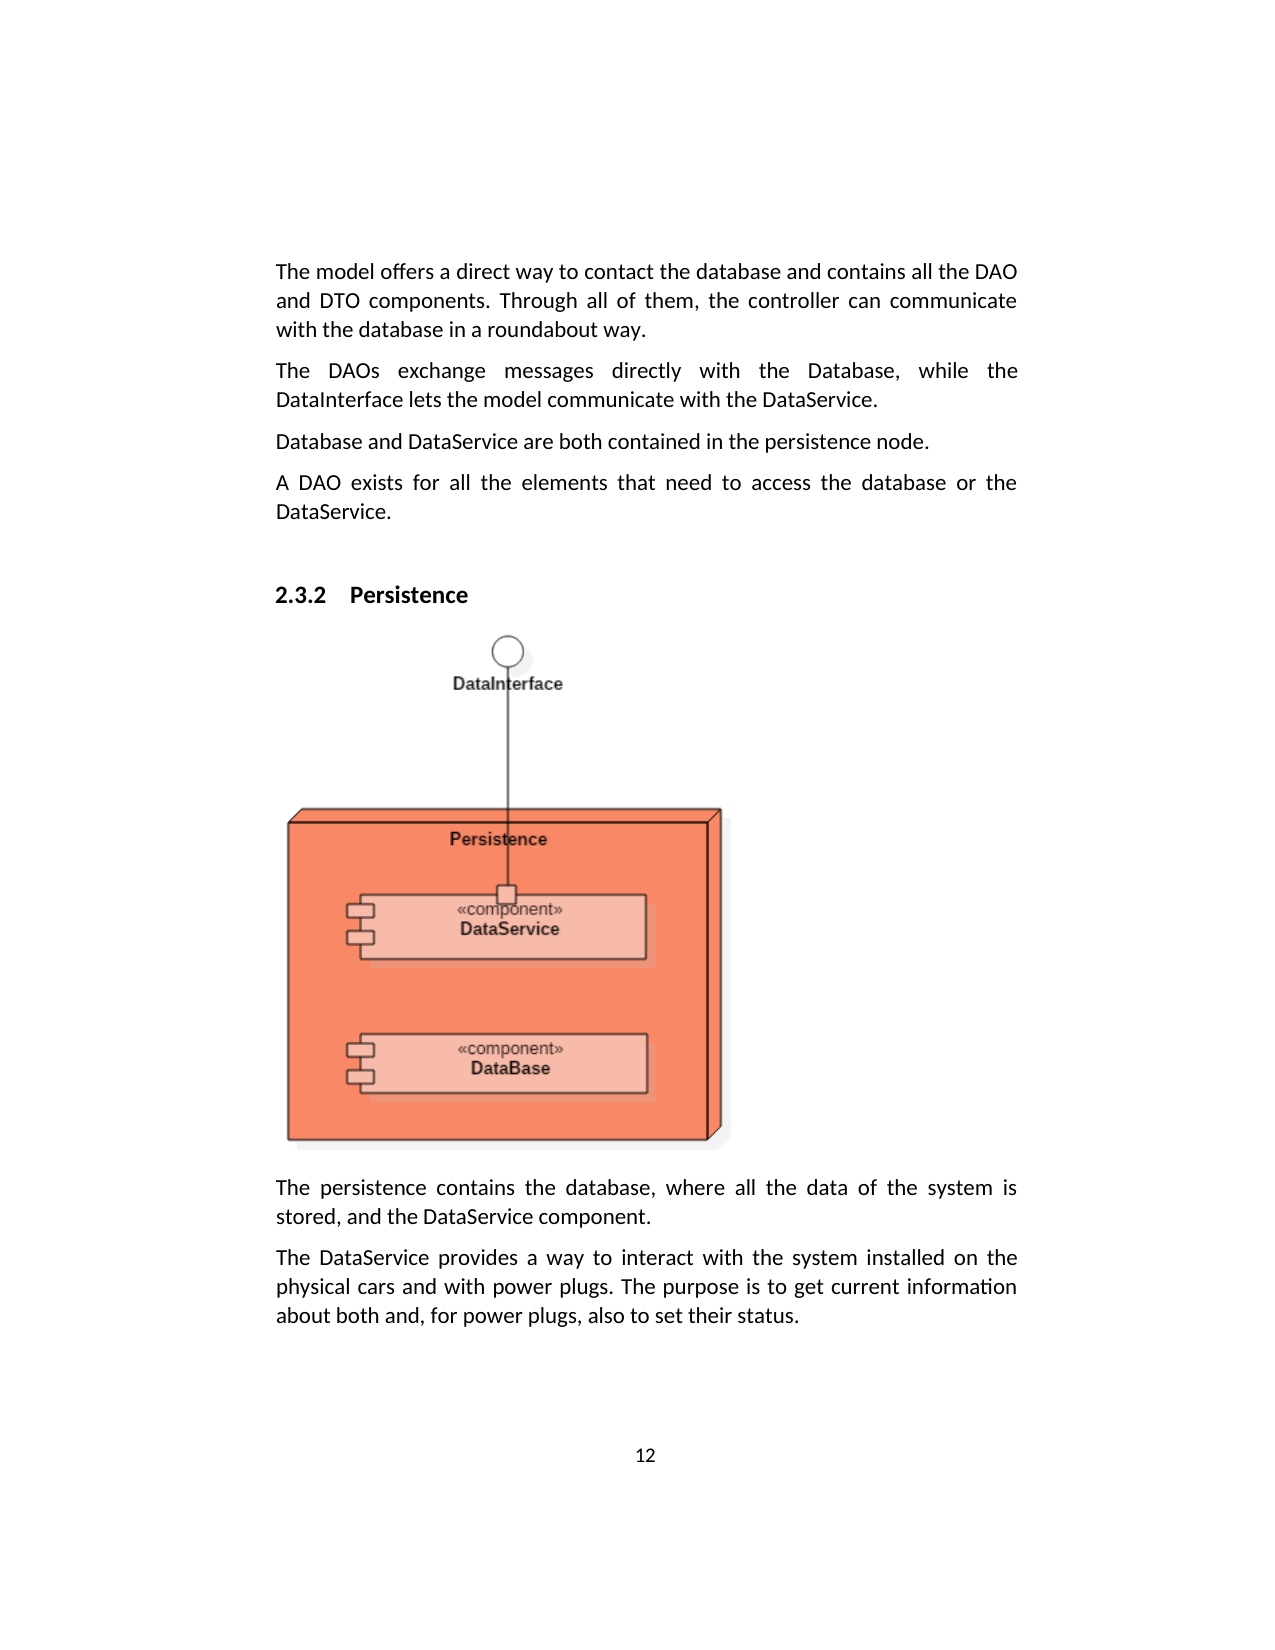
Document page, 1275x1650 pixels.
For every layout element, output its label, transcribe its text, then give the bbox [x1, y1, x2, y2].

text The persistence contains the database, where all the data of the system is stored, and the DataService component. [276, 1173, 1019, 1230]
text The model offers a direct way to contact the database and contains all the DAO and DTO components. Through all of them, the controller can communicate with the database in a roundabout way. [276, 257, 1019, 343]
picture [275, 623, 776, 1160]
text The DAOs exchange messages directly with the Database, while the DataInterface lets the model communicate with the DataService. [276, 357, 1019, 413]
text A DAO exists for all the elements that need to access the database or the DataService. [276, 468, 1019, 525]
text Database and DataService are both contained in the persistence node. [276, 427, 1019, 455]
subtitle Persistence [275, 580, 1019, 610]
text The DataService provides a way to interact with the system installed on the physical cars and with power plugs. The purpose is to get current information about both and, for power plugs, also to set their status. [276, 1243, 1019, 1329]
